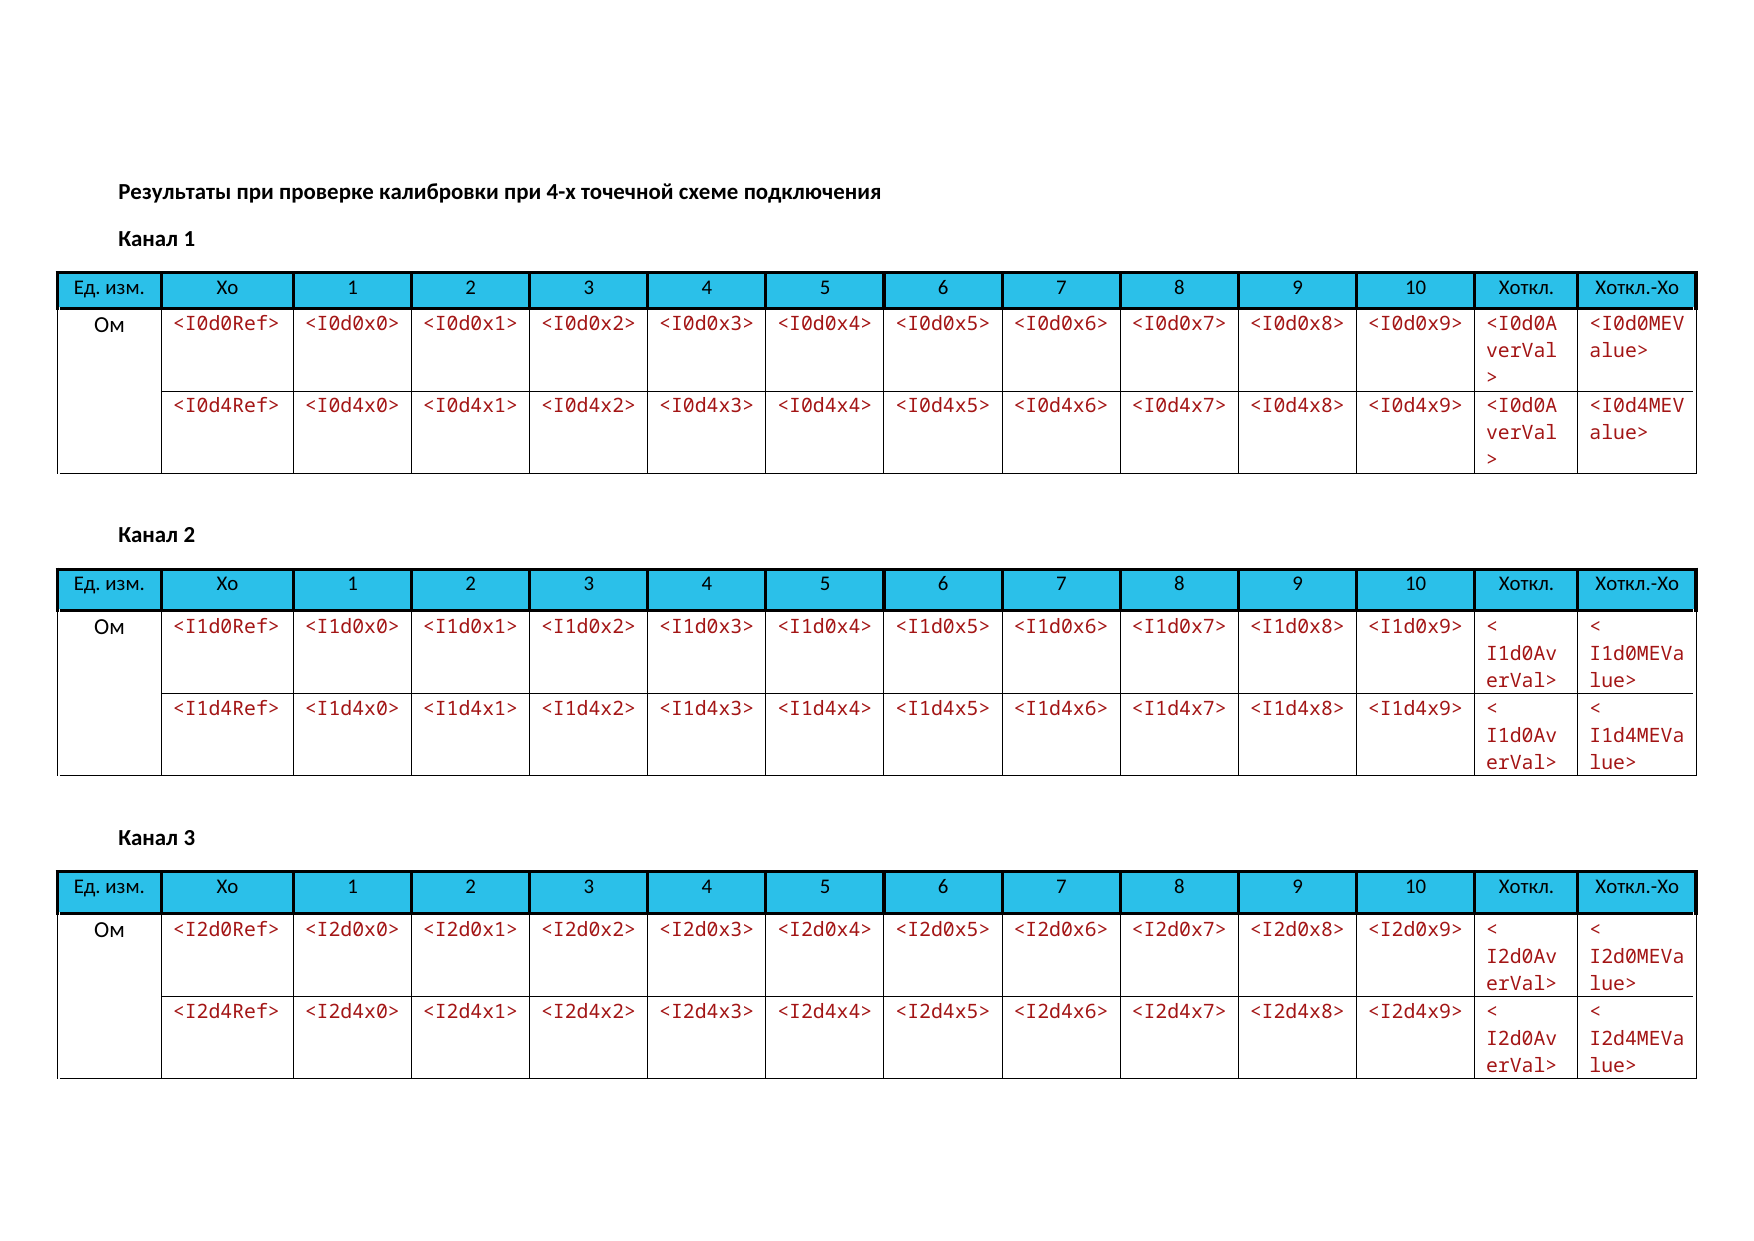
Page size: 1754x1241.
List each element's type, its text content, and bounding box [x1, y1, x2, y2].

table_header Ед. изм. [59, 873, 160, 912]
table_cell <I2d0AverVal> [1475, 915, 1577, 996]
table_cell <I1d4x2> [530, 694, 647, 775]
table_cell <I1d4Ref> [162, 694, 293, 775]
table_header 8 [1122, 274, 1237, 307]
table_cell <I1d4x5> [884, 694, 1002, 775]
table_header Xоткл. [1476, 571, 1576, 609]
table_cell <I0d4x6> [1003, 392, 1120, 473]
table_header Xo [163, 274, 292, 307]
table_header 7 [1004, 274, 1119, 307]
table_header 1 [295, 873, 410, 912]
table_cell <I1d0x4> [766, 612, 883, 693]
table_cell <I0d0x9> [1357, 310, 1474, 391]
table_header Xоткл.-Xo [1579, 274, 1694, 307]
table_cell <I2d4x7> [1121, 997, 1238, 1078]
table_header 2 [413, 873, 528, 912]
table_cell <I1d4x4> [766, 694, 883, 775]
table_cell <I2d0x4> [766, 915, 883, 996]
table_header 7 [1004, 873, 1119, 912]
table_header 6 [886, 274, 1001, 307]
table_header Ед. изм. [59, 571, 160, 609]
table_cell <I2d0x9> [1357, 915, 1474, 996]
table_cell <I0d0x4> [766, 310, 883, 391]
table_cell <I2d0Ref> [162, 915, 293, 996]
table_header 2 [413, 571, 528, 609]
table_header 10 [1358, 274, 1473, 307]
text Канал 2 [118, 521, 1636, 548]
table_cell <I0d0x7> [1121, 310, 1238, 391]
table_header Ед. изм. [59, 274, 160, 307]
table_cell <I2d0x1> [412, 915, 529, 996]
table_cell <I2d4x4> [766, 997, 883, 1078]
text Канал 3 [118, 823, 1636, 851]
table_cell <I0d4x9> [1357, 392, 1474, 473]
table_cell <I0d4x4> [766, 392, 883, 473]
table_header 10 [1358, 571, 1473, 609]
text Канал 1 [118, 224, 1636, 252]
table_cell <I1d0x3> [648, 612, 765, 693]
table_cell <I1d0AverVal> [1475, 694, 1577, 775]
table_cell <I0d0AverVal> [1475, 310, 1577, 391]
table_cell Ом [58, 308, 161, 473]
table_cell <I2d0x3> [648, 915, 765, 996]
table_header 2 [413, 274, 528, 307]
table_cell <I2d0x2> [530, 915, 647, 996]
table_cell <I1d0x1> [412, 612, 529, 693]
table_cell <I2d0AverVal> [1475, 997, 1577, 1078]
table_header 5 [767, 274, 882, 307]
table_cell <I1d4x0> [294, 694, 411, 775]
table_cell <I2d4x9> [1357, 997, 1474, 1078]
table_header 8 [1122, 873, 1237, 912]
table_cell <I1d0x2> [530, 612, 647, 693]
table_cell <I1d4x3> [648, 694, 765, 775]
table_cell <I2d0x8> [1239, 915, 1356, 996]
table_header Xоткл. [1476, 873, 1576, 912]
table_cell <I2d4x6> [1003, 997, 1120, 1078]
table_cell <I2d0x7> [1121, 915, 1238, 996]
table_cell <I0d0Ref> [162, 310, 293, 391]
table_header Xоткл. [1476, 274, 1576, 307]
table_cell <I2d4x2> [530, 997, 647, 1078]
table_cell <I2d4x5> [884, 997, 1002, 1078]
table_header 3 [531, 571, 646, 609]
table_cell Ом [58, 913, 161, 1078]
table_cell Ом [58, 610, 161, 775]
table_cell <I0d4x1> [412, 392, 529, 473]
table_header 5 [767, 571, 882, 609]
table_cell <I2d0x0> [294, 915, 411, 996]
table_cell <I0d0x3> [648, 310, 765, 391]
table_header 4 [649, 873, 764, 912]
table_cell <I0d0x0> [294, 310, 411, 391]
table_cell <I0d0AverVal> [1475, 392, 1577, 473]
table_cell <I0d0x2> [530, 310, 647, 391]
table_cell <I0d4x7> [1121, 392, 1238, 473]
table_cell <I2d4MEValue> [1578, 996, 1696, 1078]
text Результаты при проверке калибровки при 4-x точечной схеме подключения [118, 177, 1636, 205]
table_cell <I0d4MEValue> [1578, 391, 1696, 473]
table_cell <I1d0x8> [1239, 612, 1356, 693]
table_header 1 [295, 571, 410, 609]
table_cell <I0d0x6> [1003, 310, 1120, 391]
table_cell <I1d0x7> [1121, 612, 1238, 693]
table_cell <I2d0x6> [1003, 915, 1120, 996]
table_cell <I2d0x5> [884, 915, 1002, 996]
table_header Xo [163, 571, 292, 609]
table_cell <I1d4x6> [1003, 694, 1120, 775]
table_header Xоткл.-Xo [1579, 571, 1694, 609]
table_cell <I1d4MEValue> [1578, 693, 1696, 775]
table_cell <I1d0Ref> [162, 612, 293, 693]
table_cell <I0d0x1> [412, 310, 529, 391]
table_header 9 [1240, 873, 1355, 912]
table_cell <I0d4Ref> [162, 392, 293, 473]
table_header 5 [767, 873, 882, 912]
table_header 3 [531, 873, 646, 912]
table_header 3 [531, 274, 646, 307]
table_cell <I0d4x5> [884, 392, 1002, 473]
table_cell <I2d4x1> [412, 997, 529, 1078]
table_cell <I1d0AverVal> [1475, 612, 1577, 693]
table_cell <I2d4x8> [1239, 997, 1356, 1078]
table_cell <I0d4x8> [1239, 392, 1356, 473]
table_header 10 [1358, 873, 1473, 912]
table_cell <I0d4x2> [530, 392, 647, 473]
table_cell <I0d0x8> [1239, 310, 1356, 391]
table_cell <I2d0MEValue> [1578, 912, 1696, 996]
table_cell <I1d4x8> [1239, 694, 1356, 775]
table_cell <I1d4x7> [1121, 694, 1238, 775]
table_header 9 [1240, 274, 1355, 307]
table_cell <I1d0x5> [884, 612, 1002, 693]
table_header 4 [649, 571, 764, 609]
table_header 6 [886, 873, 1001, 912]
table_cell <I1d4x1> [412, 694, 529, 775]
table_cell <I2d4x3> [648, 997, 765, 1078]
table_cell <I0d4x0> [294, 392, 411, 473]
table_header Xo [163, 873, 292, 912]
table_cell <I0d4x3> [648, 392, 765, 473]
table_header 4 [649, 274, 764, 307]
table_header 7 [1004, 571, 1119, 609]
table_cell <I1d0x9> [1357, 612, 1474, 693]
table_cell <I1d0x0> [294, 612, 411, 693]
table_cell <I1d0x6> [1003, 612, 1120, 693]
table_cell <I2d4Ref> [162, 997, 293, 1078]
table_cell <I2d4x0> [294, 997, 411, 1078]
table_header 6 [886, 571, 1001, 609]
table_header 1 [295, 274, 410, 307]
table_cell <I0d0x5> [884, 310, 1002, 391]
table_header 8 [1122, 571, 1237, 609]
table_cell <I1d4x9> [1357, 694, 1474, 775]
table_header Xоткл.-Xo [1579, 873, 1694, 912]
table_header 9 [1240, 571, 1355, 609]
table_cell <I0d0MEValue> [1578, 307, 1696, 391]
table_cell <I1d0MEValue> [1578, 609, 1696, 693]
